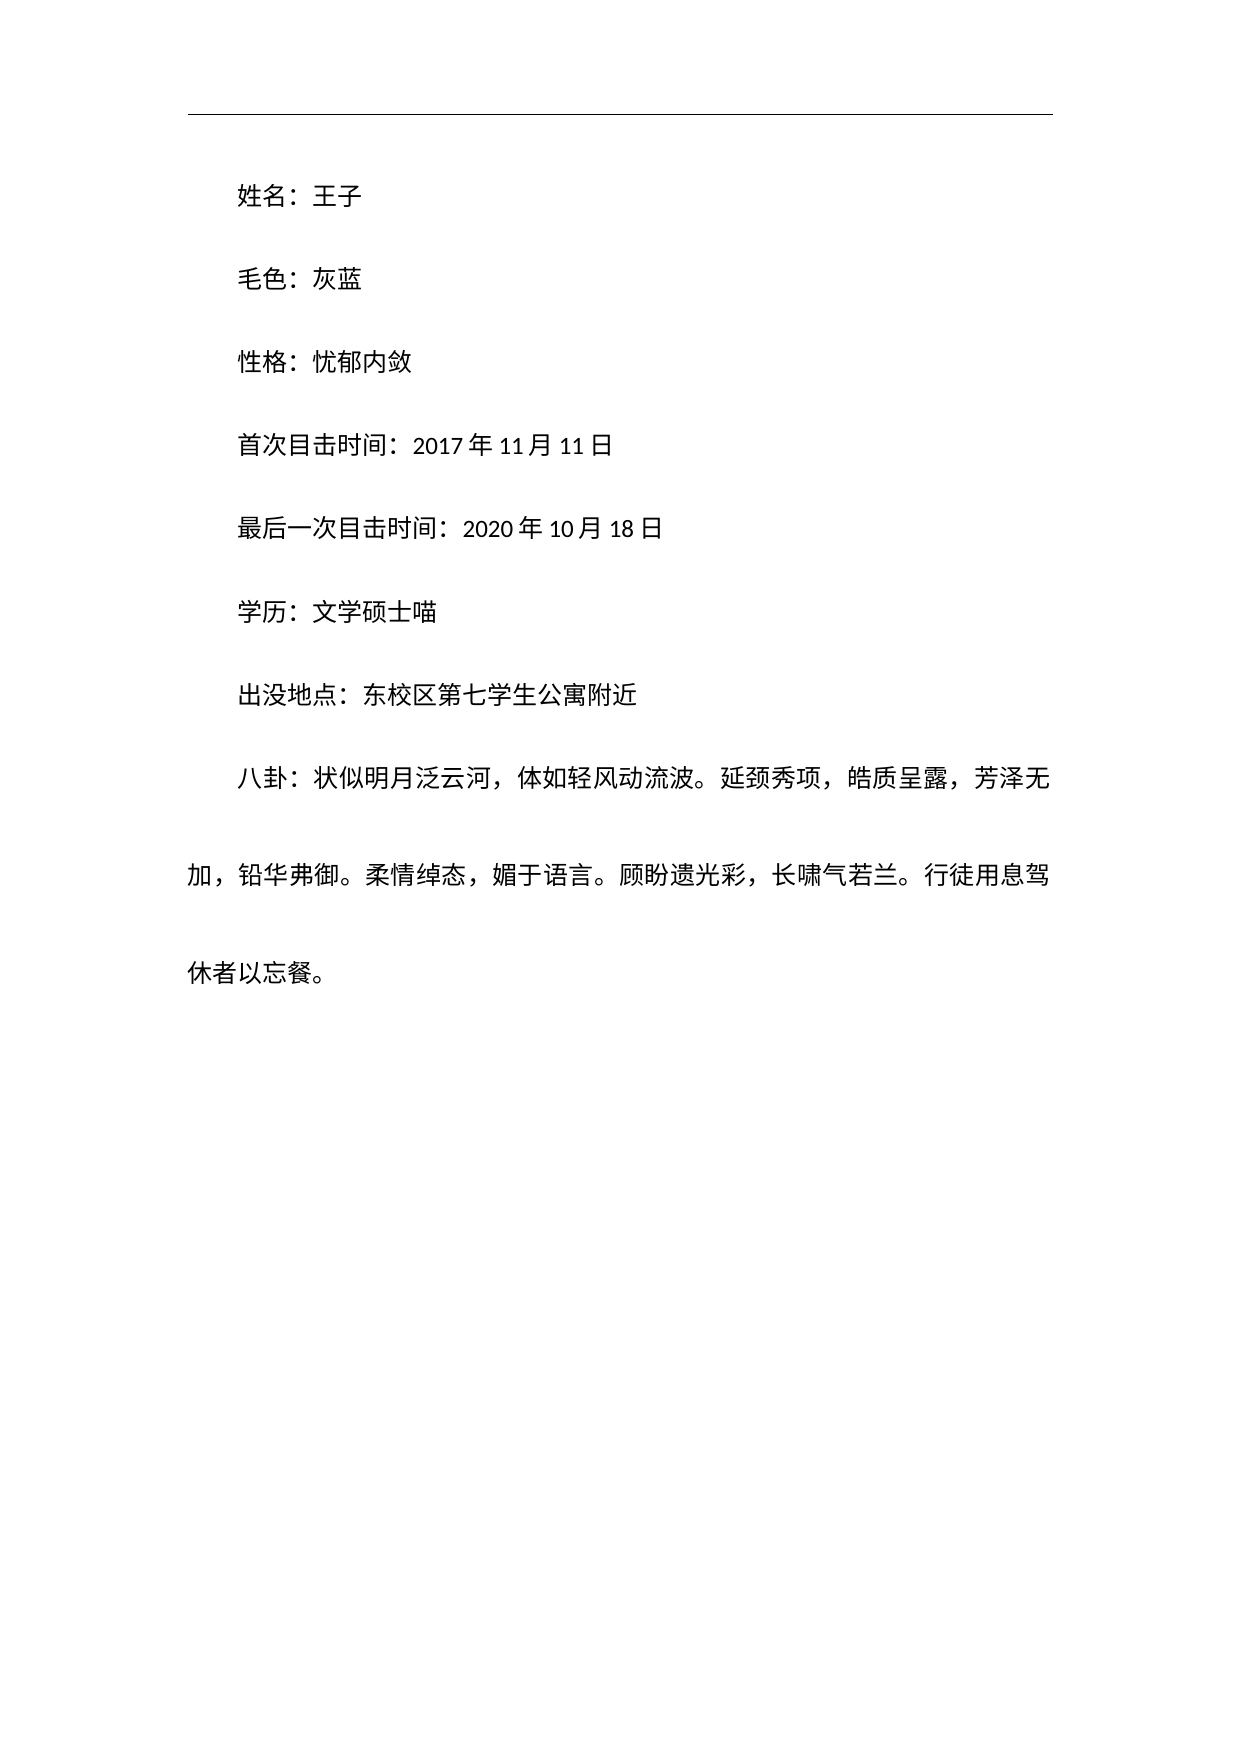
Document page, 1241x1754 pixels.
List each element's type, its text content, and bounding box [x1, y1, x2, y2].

text 八卦：状似明月泛云河，体如轻风动流波。延颈秀项，皓质呈露，芳泽无加，铅华弗御。柔情绰态，媚于语言。顾盼遗光彩，长啸气若兰。行徒用息驾休者以忘餐。 [187, 744, 1053, 1004]
text 学历：文学硕士喵 [187, 578, 1053, 643]
text 首次目击时间：2017年11月11日 [187, 411, 1053, 476]
text 性格：忧郁内敛 [187, 328, 1053, 393]
text 出没地点：东校区第七学生公寓附近 [187, 661, 1053, 726]
text 最后一次目击时间：2020年10月18日 [187, 494, 1053, 559]
text 毛色：灰蓝 [187, 245, 1053, 310]
text 姓名：王子 [187, 162, 1053, 227]
